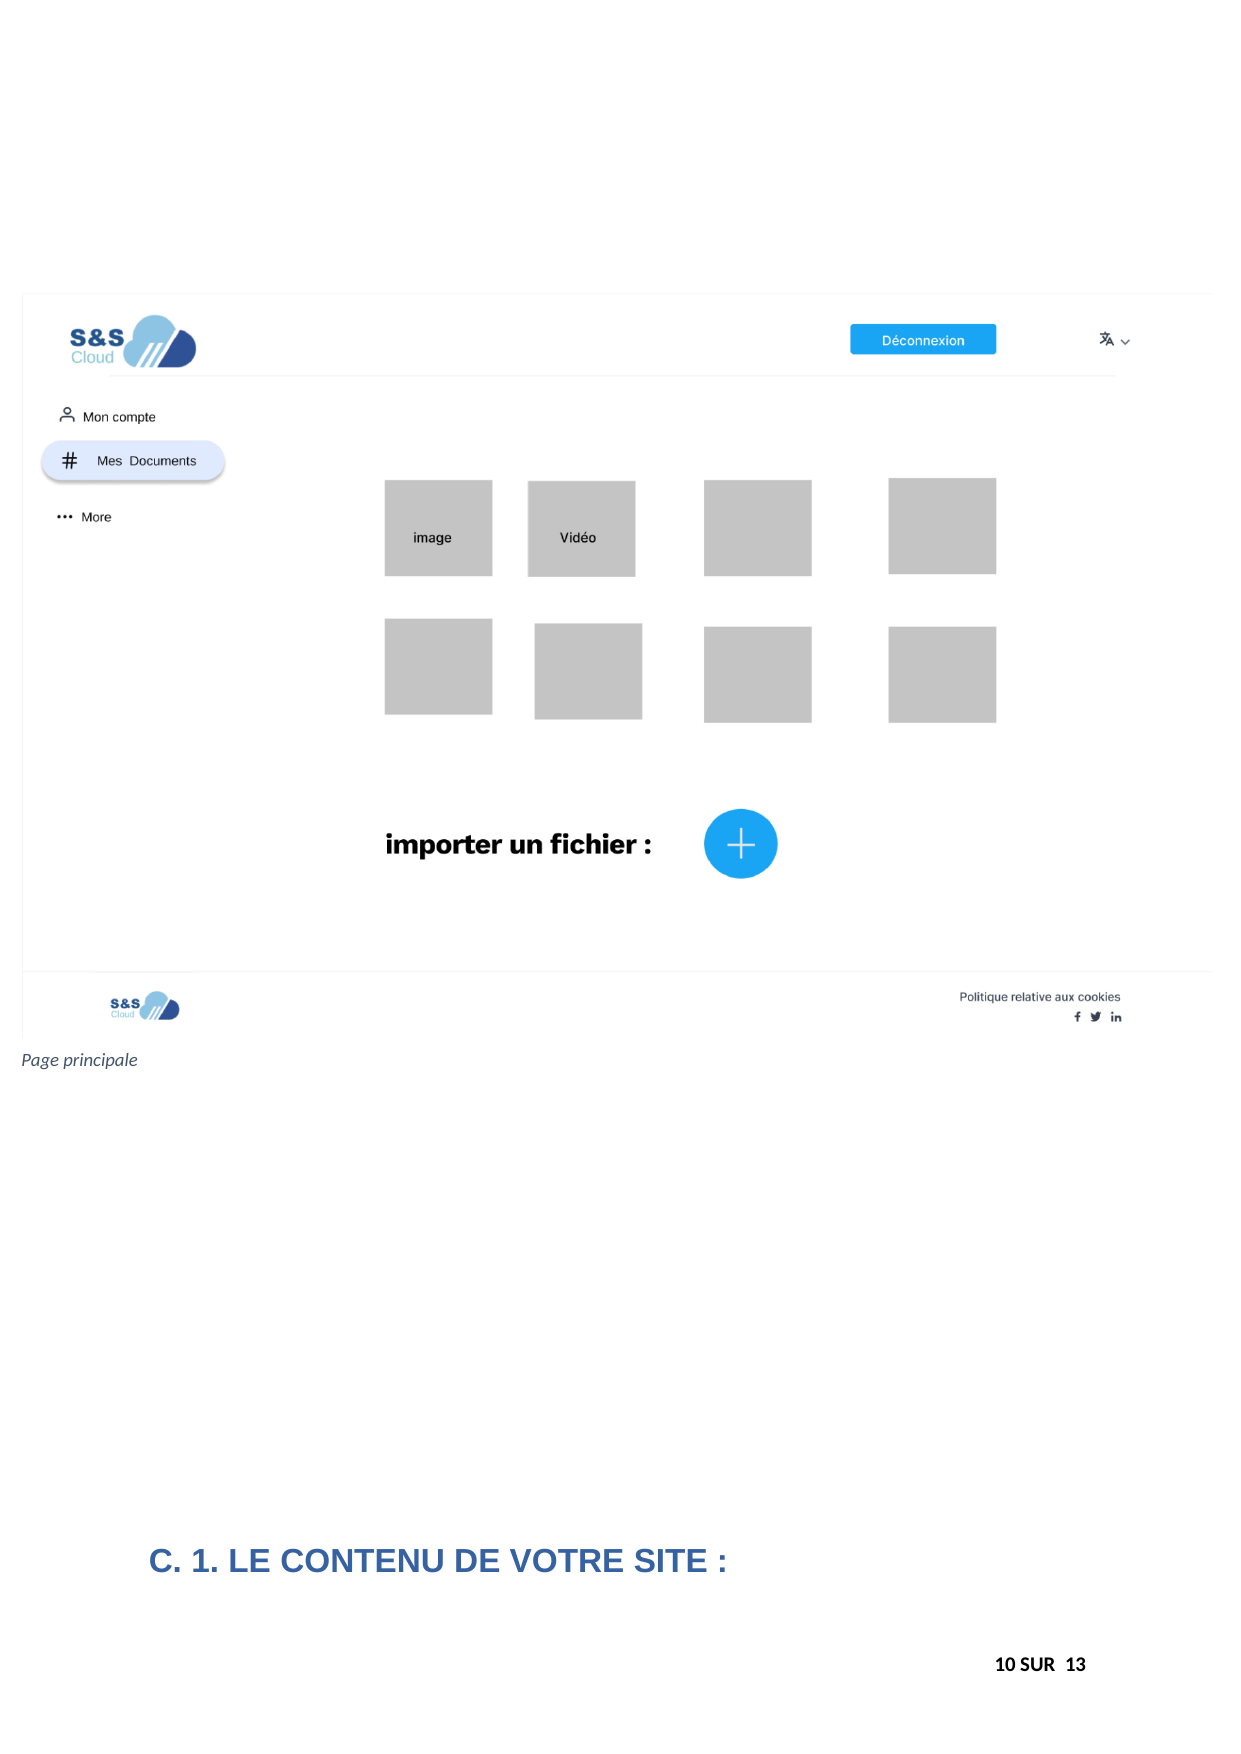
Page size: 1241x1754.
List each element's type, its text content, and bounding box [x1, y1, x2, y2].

picture [21, 293, 1211, 1037]
list 1. LE CONTENU DE VOTRE SITE : [148, 1541, 1086, 1579]
